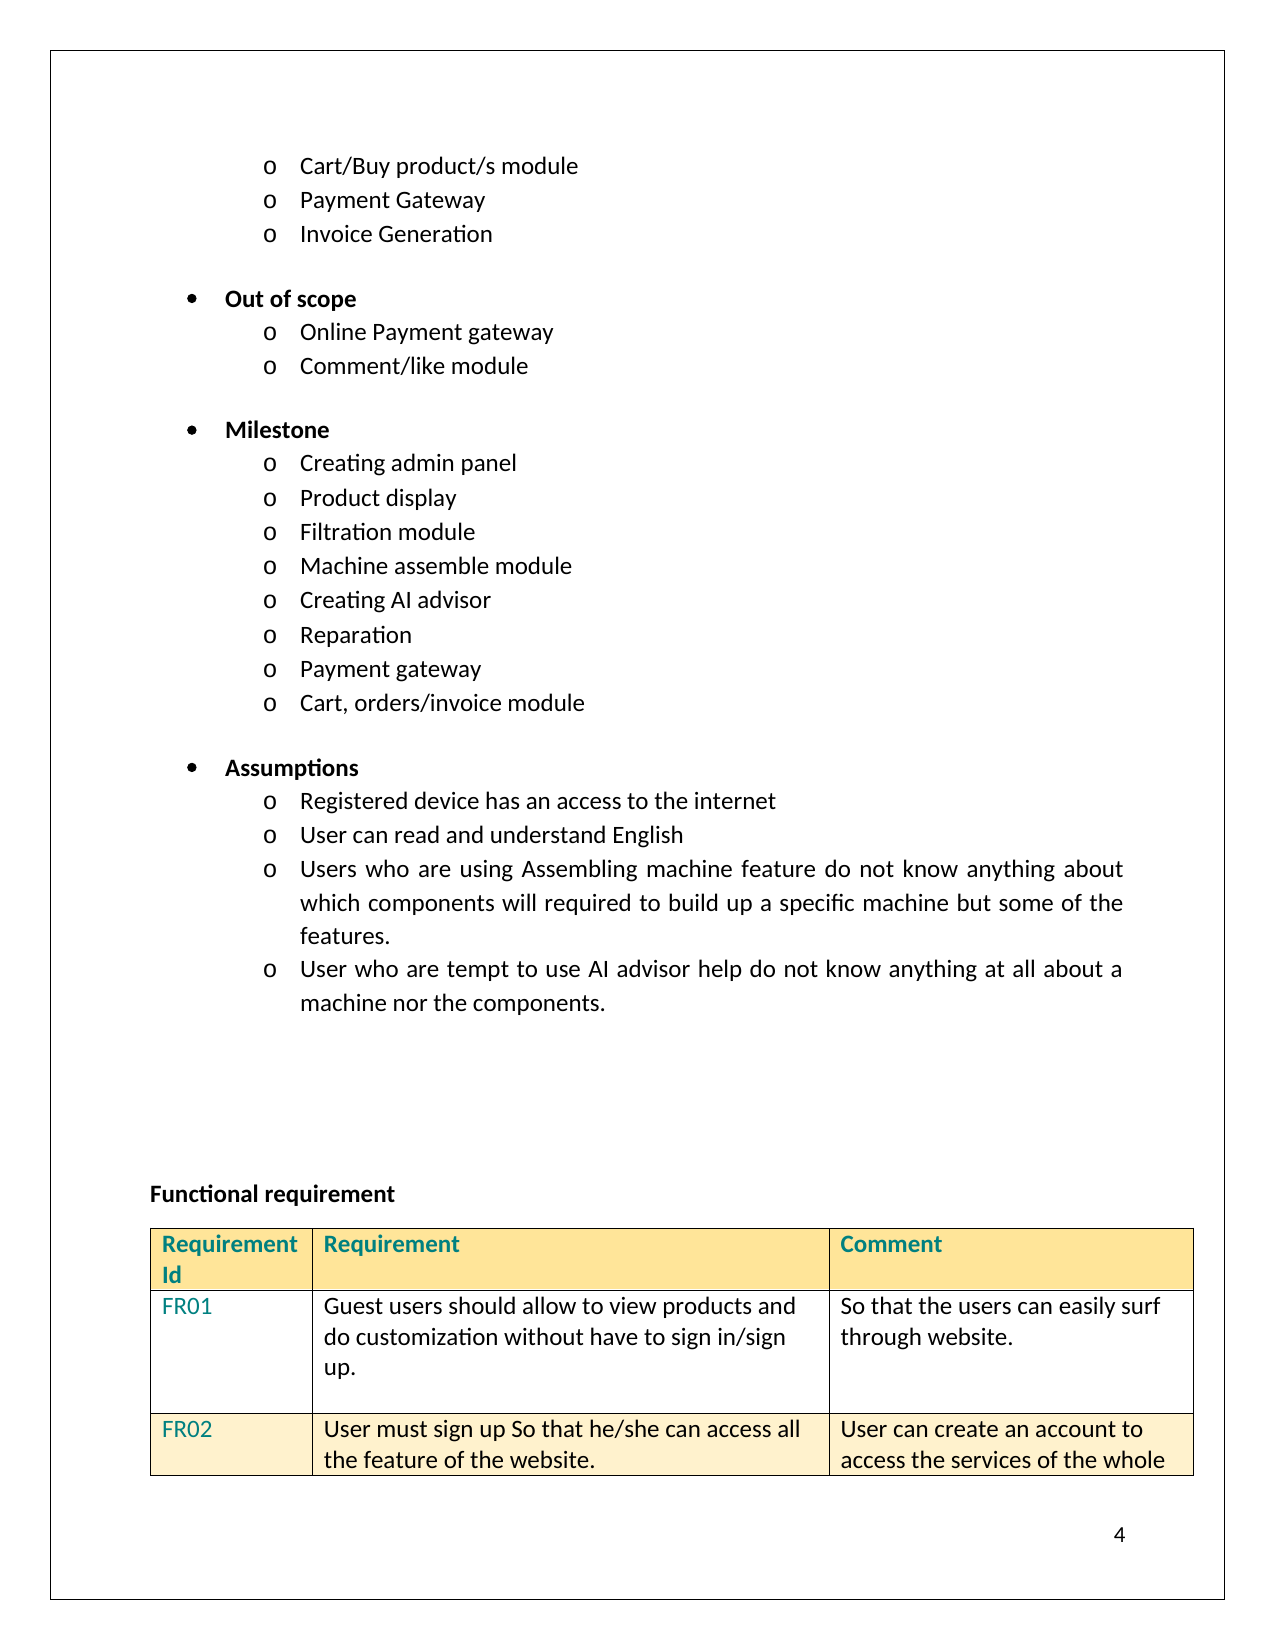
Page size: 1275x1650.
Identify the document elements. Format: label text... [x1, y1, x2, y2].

list Users who are using Assembling machine feature do not know anything about which components will required to build up a specific machine but some of the features. [262, 853, 1125, 951]
list Filtration module [262, 516, 1125, 548]
list Reparation [262, 619, 1125, 651]
table_cell Guest users should allow to view products and do customization without have to sign in/sign up. [313, 1291, 829, 1413]
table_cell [830, 1414, 1193, 1475]
list Payment gateway [262, 653, 1125, 685]
list Creating AI advisor [262, 585, 1125, 616]
list Creating admin panel [262, 448, 1125, 479]
table_header Requirement [313, 1229, 829, 1289]
list Out of scope [187, 283, 1125, 313]
table_header Comment [830, 1229, 1193, 1289]
list Product display [262, 482, 1125, 514]
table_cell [313, 1414, 829, 1475]
list Registered device has an access to the internet [262, 785, 1125, 817]
list Milestone [187, 415, 1125, 445]
table_header Requirement Id [151, 1229, 312, 1289]
list Invoice Generation [262, 218, 1125, 250]
list Payment Gateway [262, 184, 1125, 216]
list Online Payment gateway [262, 316, 1125, 348]
table_cell FR01 [151, 1291, 312, 1413]
list Cart, orders/invoice module [262, 687, 1125, 719]
list Cart/Buy product/s module [262, 150, 1125, 182]
table_cell FR02 [151, 1414, 312, 1475]
list User who are tempt to use AI advisor help do not know anything at all about a machine nor the components. [262, 953, 1125, 1018]
list User can read and understand English [262, 819, 1125, 851]
table_cell So that the users can easily surf through website. [830, 1291, 1193, 1413]
list Assumptions [187, 752, 1125, 782]
list Machine assemble module [262, 550, 1125, 582]
list Comment/like module [262, 350, 1125, 382]
text Functional requirement [150, 1178, 1125, 1208]
